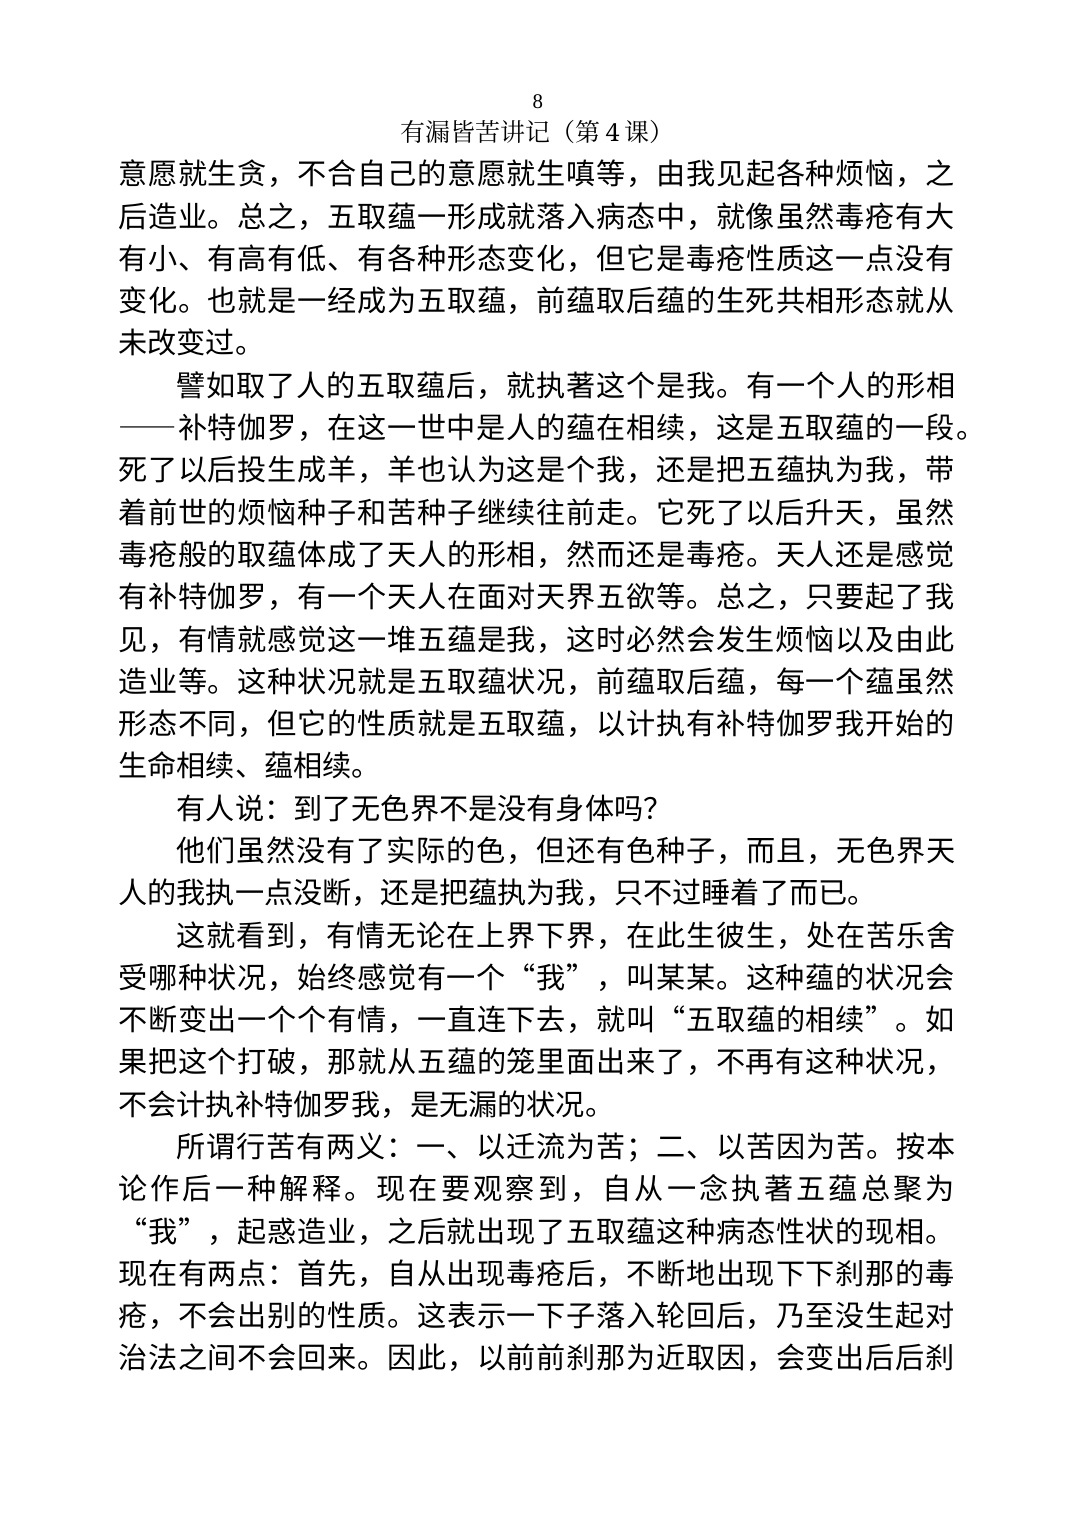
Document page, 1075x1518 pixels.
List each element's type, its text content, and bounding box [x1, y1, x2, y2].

text 这就看到，有情无论在上界下界，在此生彼生，处在苦乐舍受哪种状况，始终感觉有一个“我”，叫某某。这种蕴的状况会不断变出一个个有情，一直连下去，就叫“五取蕴的相续”。如果把这个打破，那就从五蕴的笼里面出来了，不再有这种状况，不会计执补特伽罗我，是无漏的状况。 [118, 912, 957, 1123]
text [118, 151, 957, 362]
text 他们虽然没有了实际的色，但还有色种子，而且，无色界天人的我执一点没断，还是把蕴执为我，只不过睡着了而已。 [118, 827, 957, 912]
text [118, 1123, 957, 1377]
text 有人说：到了无色界不是没有身体吗？ [118, 785, 957, 827]
text 譬如取了人的五取蕴后，就执著这个是我。有一个人的形相——补特伽罗，在这一世中是人的蕴在相续，这是五取蕴的一段。死了以后投生成羊，羊也认为这是个我，还是把五蕴执为我，带着前世的烦恼种子和苦种子继续往前走。它死了以后升天，虽然毒疮般的取蕴体成了天人的形相，然而还是毒疮。天人还是感觉有补特伽罗，有一个天人在面对天界五欲等。总之，只要起了我见，有情就感觉这一堆五蕴是我，这时必然会发生烦恼以及由此造业等。这种状况就是五取蕴状况，前蕴取后蕴，每一个蕴虽然形态不同，但它的性质就是五取蕴，以计执有补特伽罗我开始的生命相续、蕴相续。 [118, 362, 957, 785]
